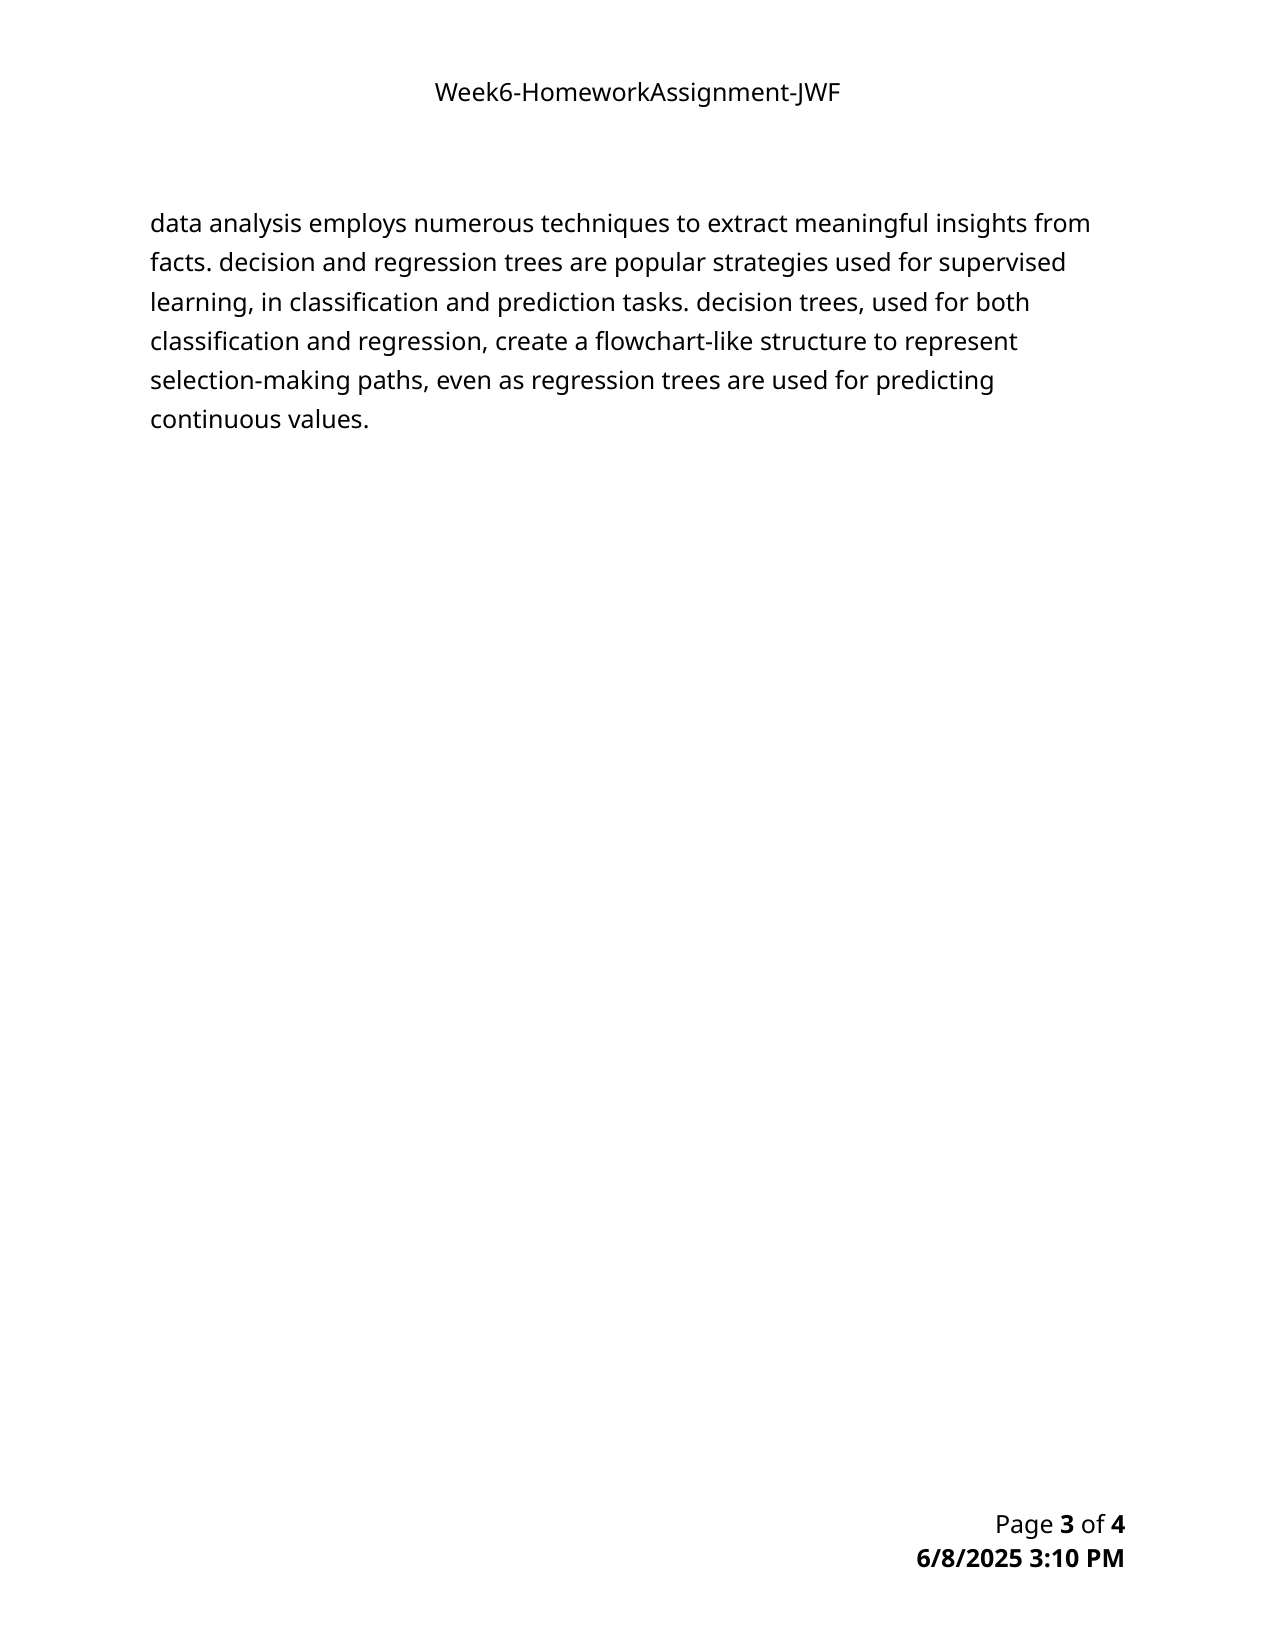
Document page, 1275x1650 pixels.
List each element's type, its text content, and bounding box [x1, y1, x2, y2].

text data analysis employs numerous techniques to extract meaningful insights from facts. decision and regression trees are popular strategies used for supervised learning, in classification and prediction tasks. decision trees, used for both classification and regression, create a flowchart-like structure to represent selection-making paths, even as regression trees are used for predicting continuous values. [150, 206, 1125, 436]
